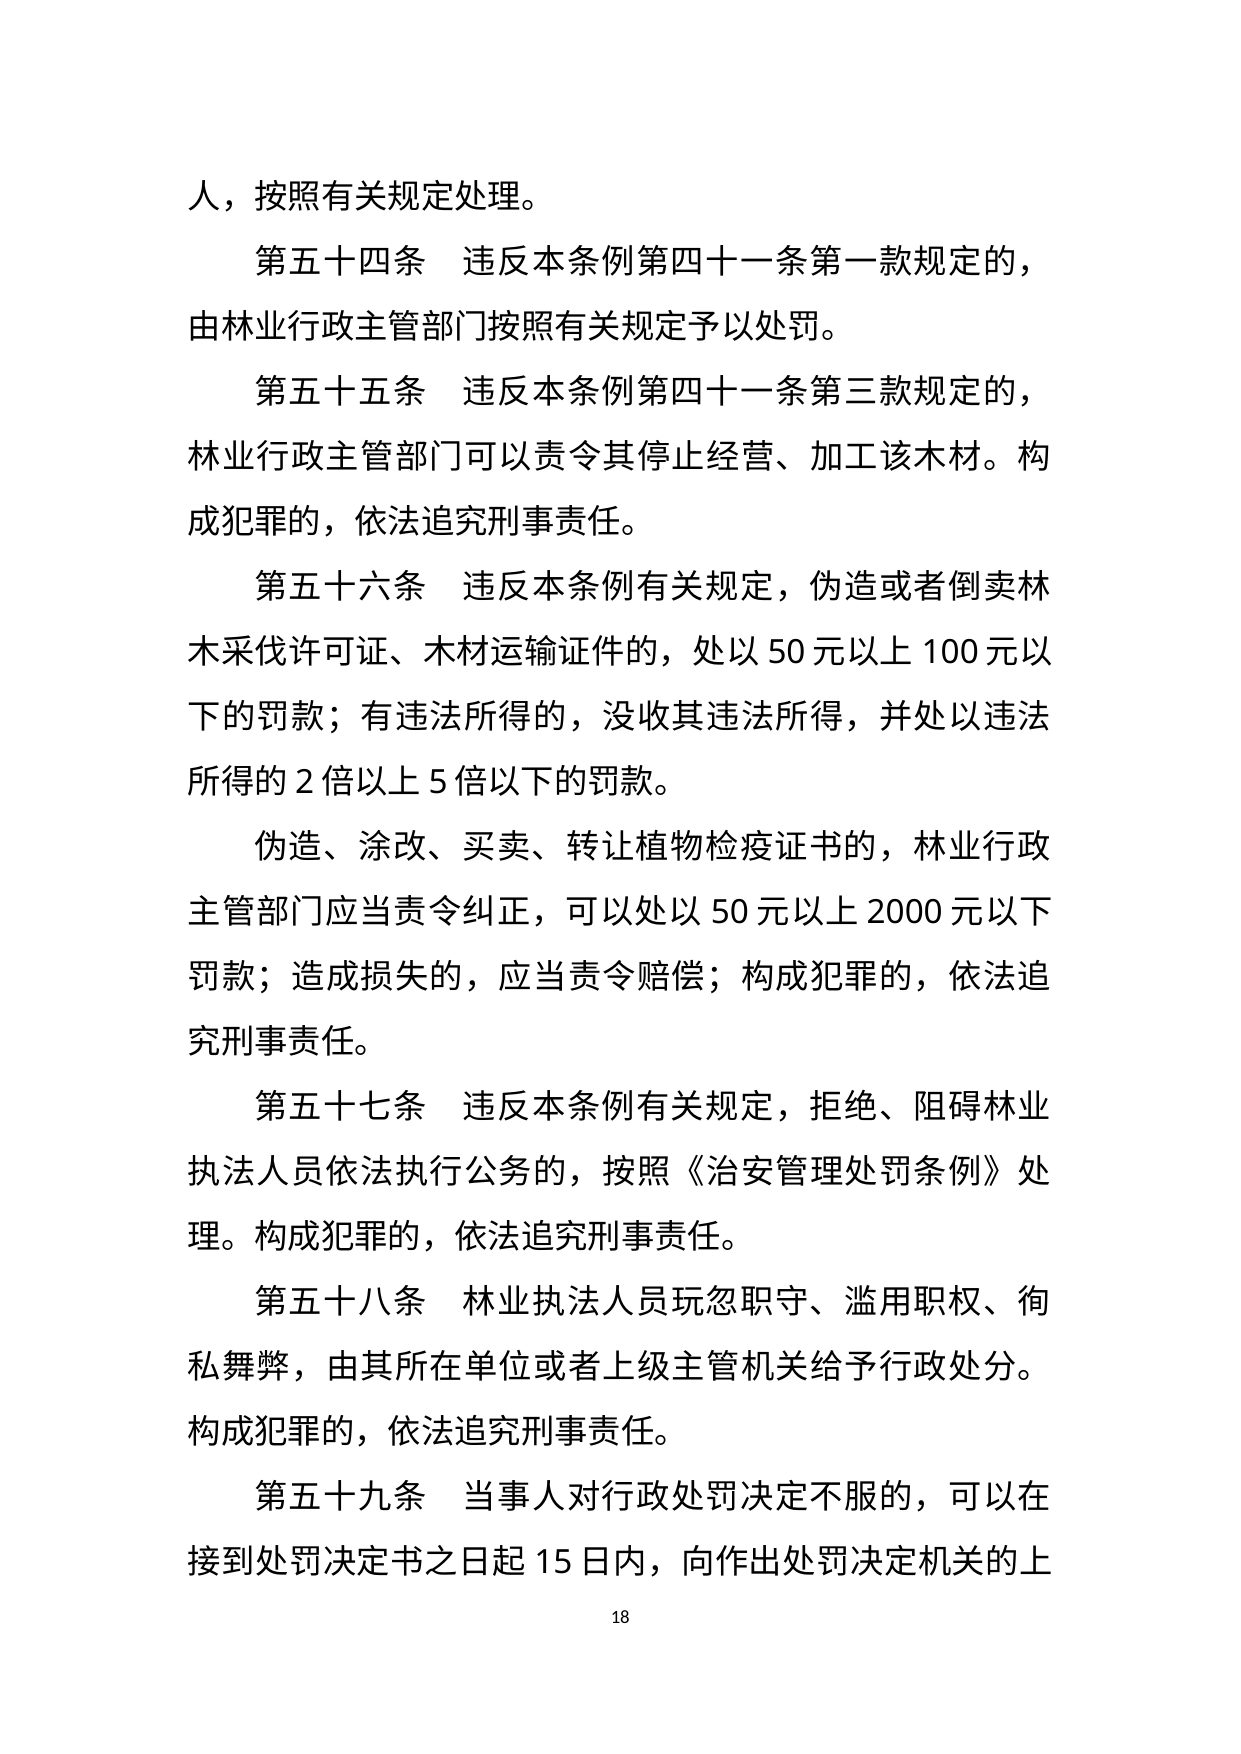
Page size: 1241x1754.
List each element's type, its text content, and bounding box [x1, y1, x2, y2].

text 伪造、涂改、买卖、转让植物检疫证书的，林业行政主管部门应当责令纠正，可以处以50元以上2000元以下罚款；造成损失的，应当责令赔偿；构成犯罪的，依法追究刑事责任。 [187, 812, 1053, 1072]
text 第五十五条 违反本条例第四十一条第三款规定的，林业行政主管部门可以责令其停止经营、加工该木材。构成犯罪的，依法追究刑事责任。 [187, 357, 1053, 552]
text 第五十八条 林业执法人员玩忽职守、滥用职权、徇私舞弊，由其所在单位或者上级主管机关给予行政处分。构成犯罪的，依法追究刑事责任。 [187, 1267, 1053, 1462]
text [187, 162, 1053, 227]
text 第五十七条 违反本条例有关规定，拒绝、阻碍林业执法人员依法执行公务的，按照《治安管理处罚条例》处理。构成犯罪的，依法追究刑事责任。 [187, 1072, 1053, 1267]
text 第五十六条 违反本条例有关规定，伪造或者倒卖林木采伐许可证、木材运输证件的，处以50元以上 100元以下的罚款；有违法所得的，没收其违法所得，并处以违法所得的 2倍以上 5倍以下的罚款。 [187, 552, 1053, 812]
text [187, 1462, 1053, 1592]
text 第五十四条 违反本条例第四十一条第一款规定的，由林业行政主管部门按照有关规定予以处罚。 [187, 227, 1053, 357]
